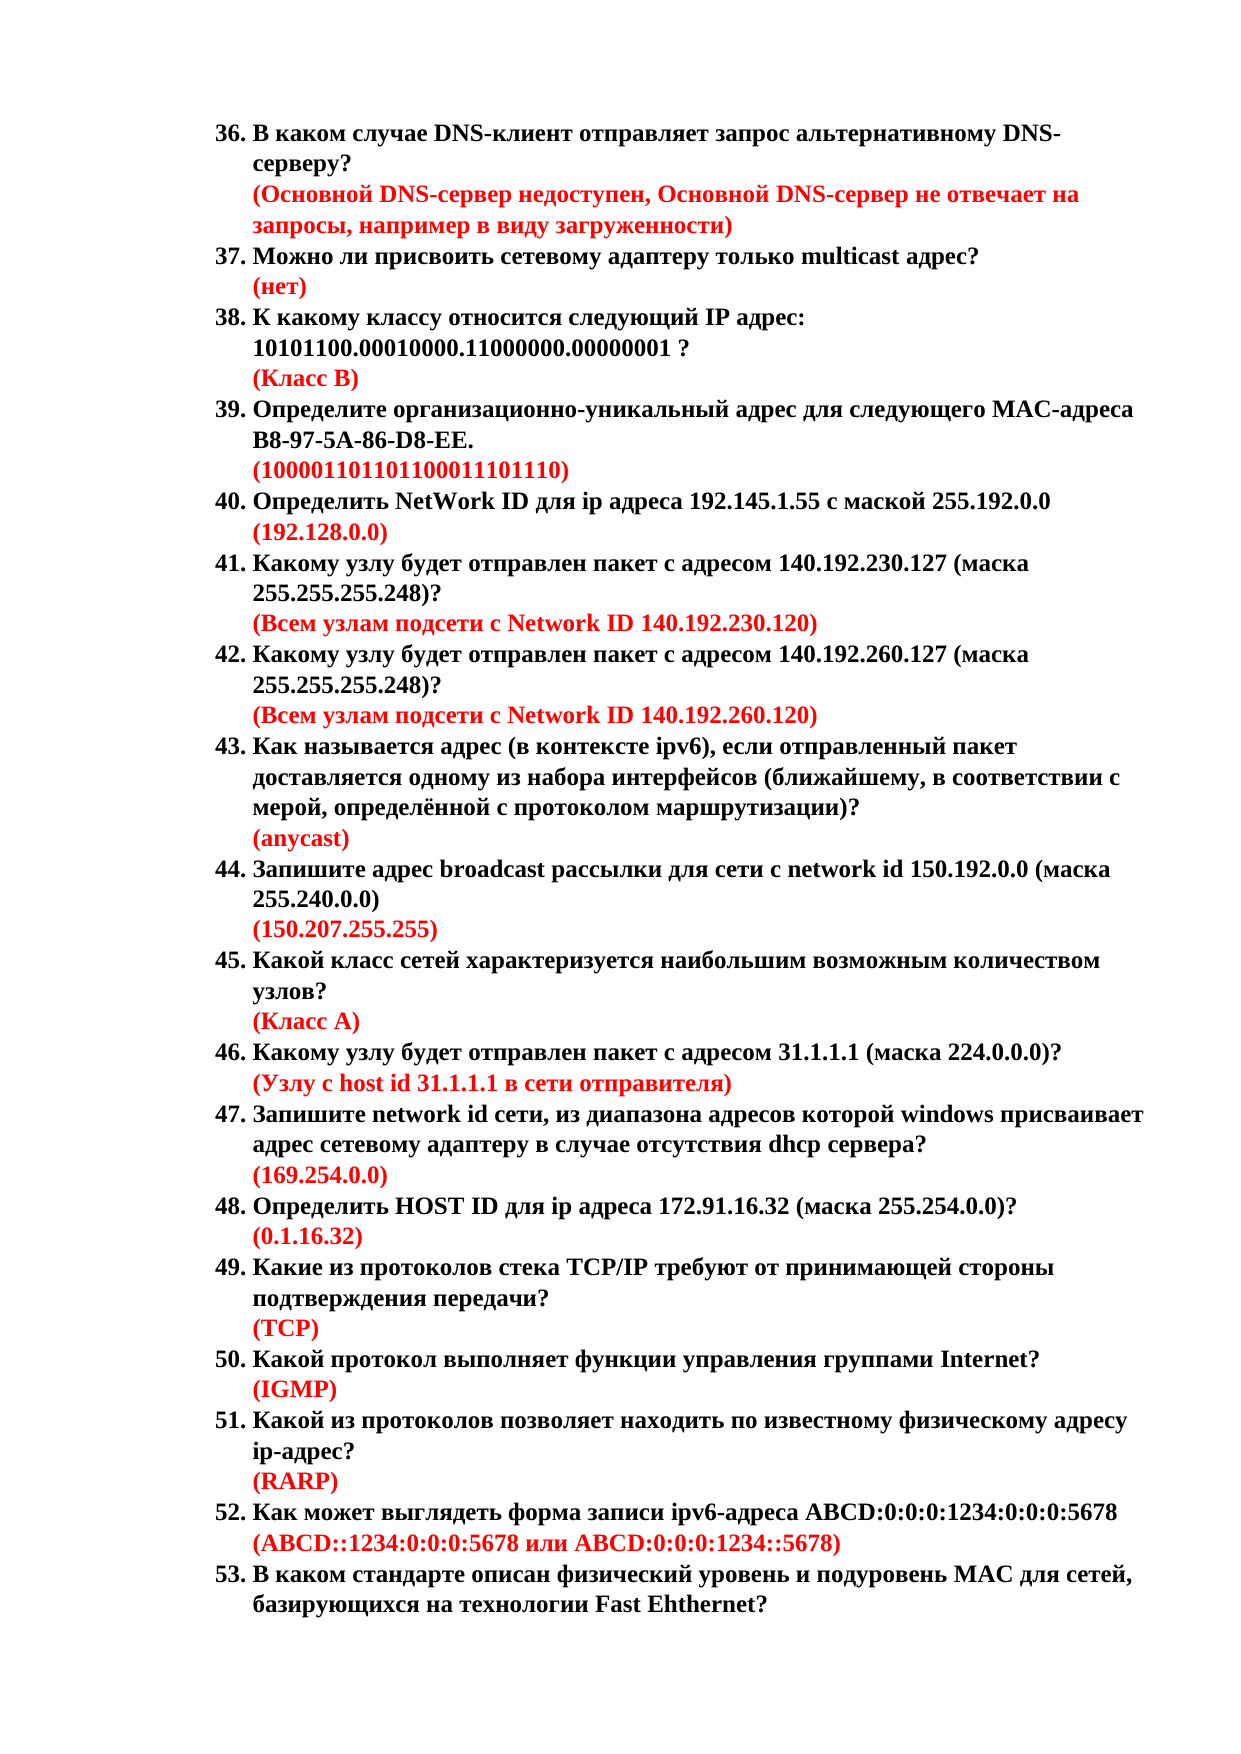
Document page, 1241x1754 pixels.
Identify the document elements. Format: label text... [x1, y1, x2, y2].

list Как называется адрес (в контексте ipv6), если отправленный пакет доставляется одному из набора интерфейсов (ближайшему, в соответствии с мерой, определённой с протоколом маршрутизации)? [215, 731, 1152, 821]
list (RARP) [252, 1466, 1152, 1495]
list (169.254.0.0) [252, 1160, 1152, 1188]
list Какому узлу будет отправлен пакет с адресом 140.192.230.127 (маска 255.255.255.248)? [215, 548, 1152, 607]
list Можно ли присвоить сетевому адаптеру только multicast адрес? [215, 241, 1152, 270]
list (ABCD::1234:0:0:0:5678 или ABCD:0:0:0:1234::5678) [252, 1528, 1152, 1557]
list Определить NetWork ID для ip адреса 192.145.1.55 с маской 255.192.0.0 [215, 486, 1152, 515]
list В каком стандарте описан физический уровень и подуровень MAC для сетей, базирующихся на технологии Fast Ehthernet? [215, 1559, 1152, 1618]
list Определите организационно-уникальный адрес для следующего МАС-адреса B8-97-5A-86-D8-EE. [215, 394, 1152, 453]
list (Всем узлам подсети с Network ID 140.192.260.120) [252, 700, 1152, 729]
list Какие из протоколов стека TCP/IP требуют от принимающей стороны подтверждения передачи? [215, 1252, 1152, 1311]
list Какой класс сетей характеризуется наибольшим возможным количеством узлов? [215, 946, 1152, 1005]
list Какому узлу будет отправлен пакет с адресом 140.192.260.127 (маска 255.255.255.248)? [215, 639, 1152, 699]
list (Класс А) [252, 1006, 1152, 1035]
list Определить HOST ID для ip адреса 172.91.16.32 (маска 255.254.0.0)? [215, 1191, 1152, 1219]
list В каком случае DNS-клиент отправляет запрос альтернативному DNS-серверу? [215, 118, 1152, 177]
list (150.207.255.255) [252, 914, 1152, 943]
list (TCP) [252, 1313, 1152, 1342]
list Как может выглядеть форма записи ipv6-адреса ABCD:0:0:0:1234:0:0:0:5678 [215, 1497, 1152, 1526]
list К какому классу относится следующий IP адрес: 10101100.00010000.11000000.00000001 ? [215, 302, 1152, 362]
list (нет) [252, 271, 1152, 300]
list (IGMP) [252, 1374, 1152, 1403]
list Запишите network id сети, из диапазона адресов которой windows присваивает адрес сетевому адаптеру в случае отсутствия dhcp сервера? [215, 1099, 1152, 1158]
list (Узлу с host id 31.1.1.1 в сети отправителя) [252, 1068, 1152, 1097]
list Какой протокол выполняет функции управления группами Internet? [215, 1344, 1152, 1373]
list Запишите адрес broadcast рассылки для сети с network id 150.192.0.0 (маска 255.240.0.0) [215, 854, 1152, 913]
list Какой из протоколов позволяет находить по известному физическому адресу ip-адрес? [215, 1406, 1152, 1465]
list (Класс B) [252, 363, 1152, 392]
list (0.1.16.32) [252, 1221, 1152, 1250]
list (100001101101100011101110) [252, 455, 1152, 484]
list (anycast) [252, 823, 1152, 851]
list (192.128.0.0) [252, 517, 1152, 545]
list (Всем узлам подсети с Network ID 140.192.230.120) [252, 608, 1152, 637]
list (Основной DNS-сервер недоступен, Основной DNS-сервер не отвечает на запросы, например в виду загруженности) [252, 179, 1152, 239]
list Какому узлу будет отправлен пакет с адресом 31.1.1.1 (маска 224.0.0.0)? [215, 1037, 1152, 1066]
